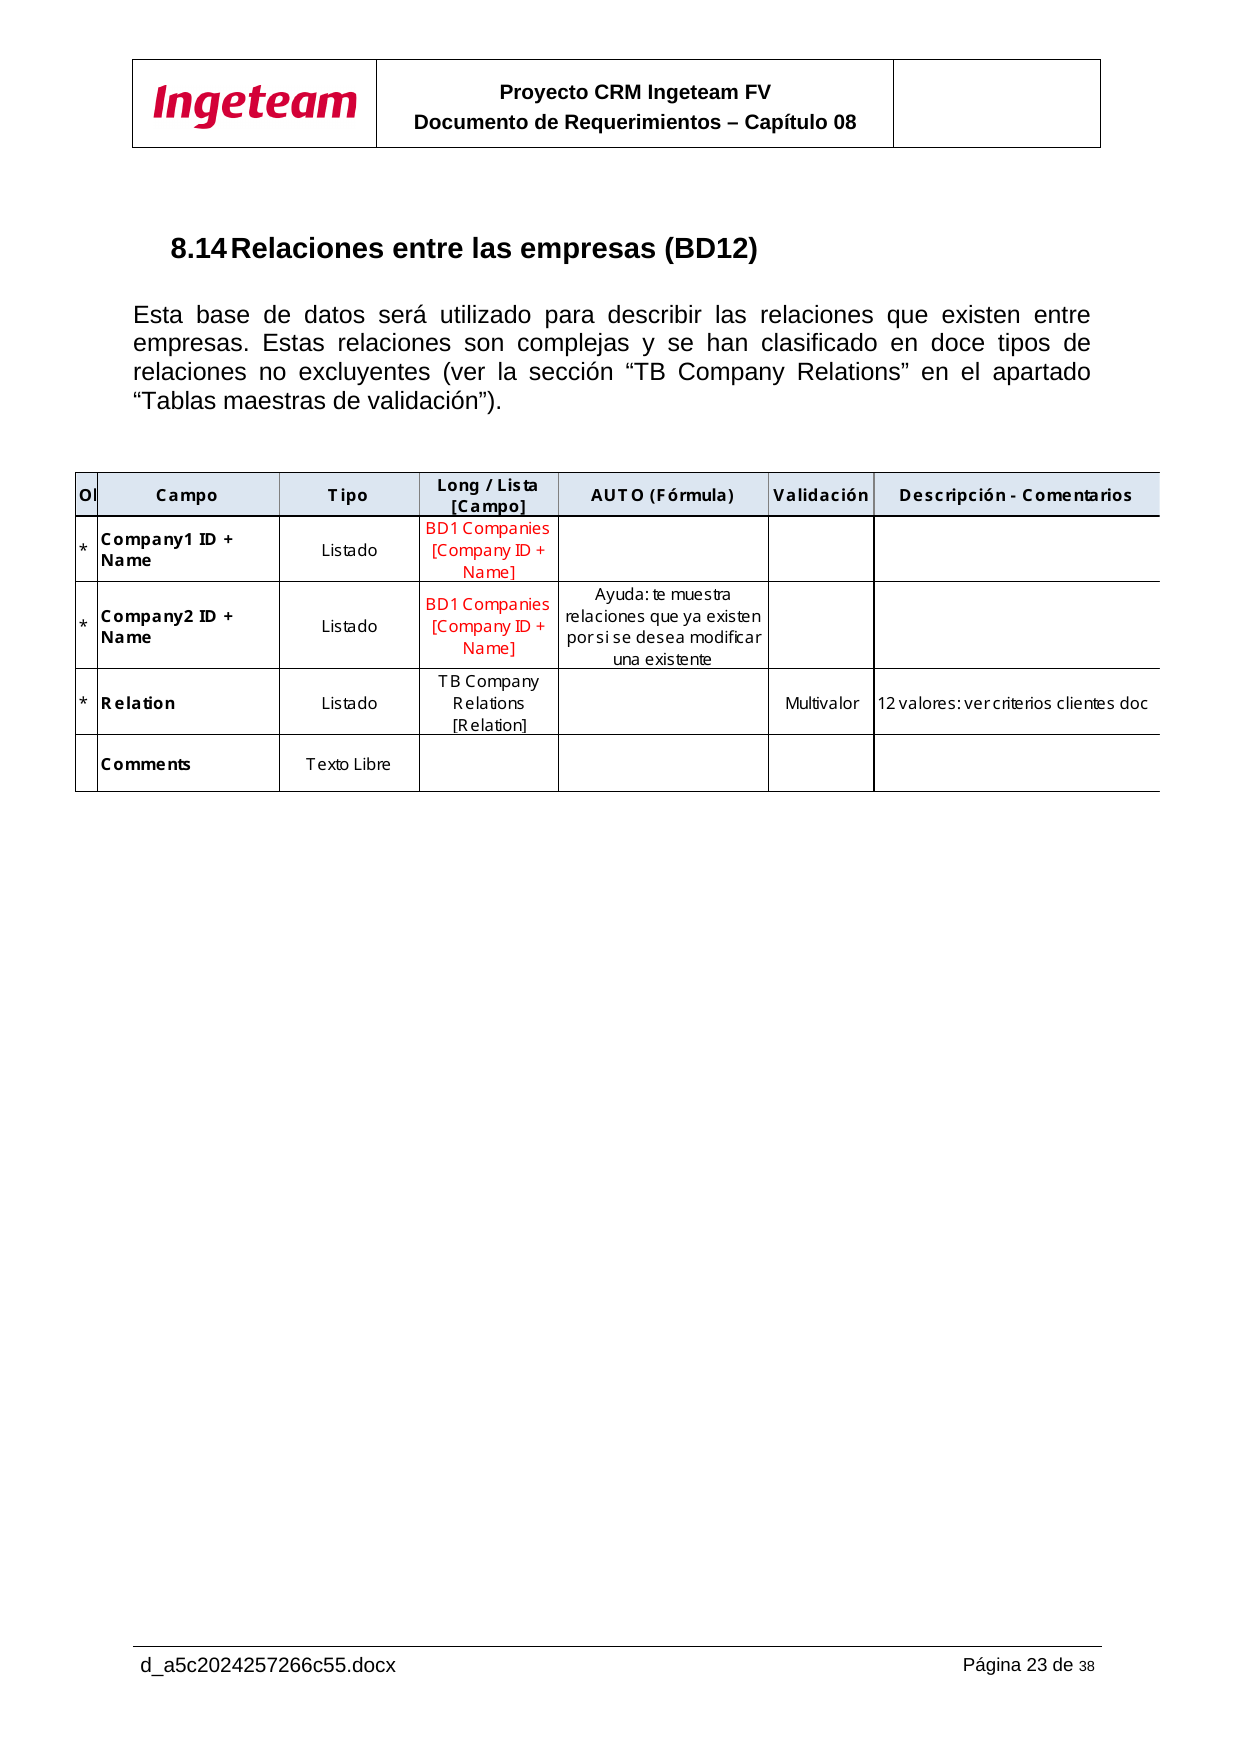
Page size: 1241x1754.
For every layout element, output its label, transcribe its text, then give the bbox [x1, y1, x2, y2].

text Esta base de datos será utilizado para describir las relaciones que existen entre empresas. Estas relaciones son complejas y se han clasificado en doce tipos de relaciones no excluyentes (ver la sección “TB Company Relations” en el apartado “Tablas maestras de validación”). [133, 299, 1092, 414]
subtitle Relaciones entre las empresas (BD12) [170, 231, 1092, 264]
picture [153, 85, 357, 129]
